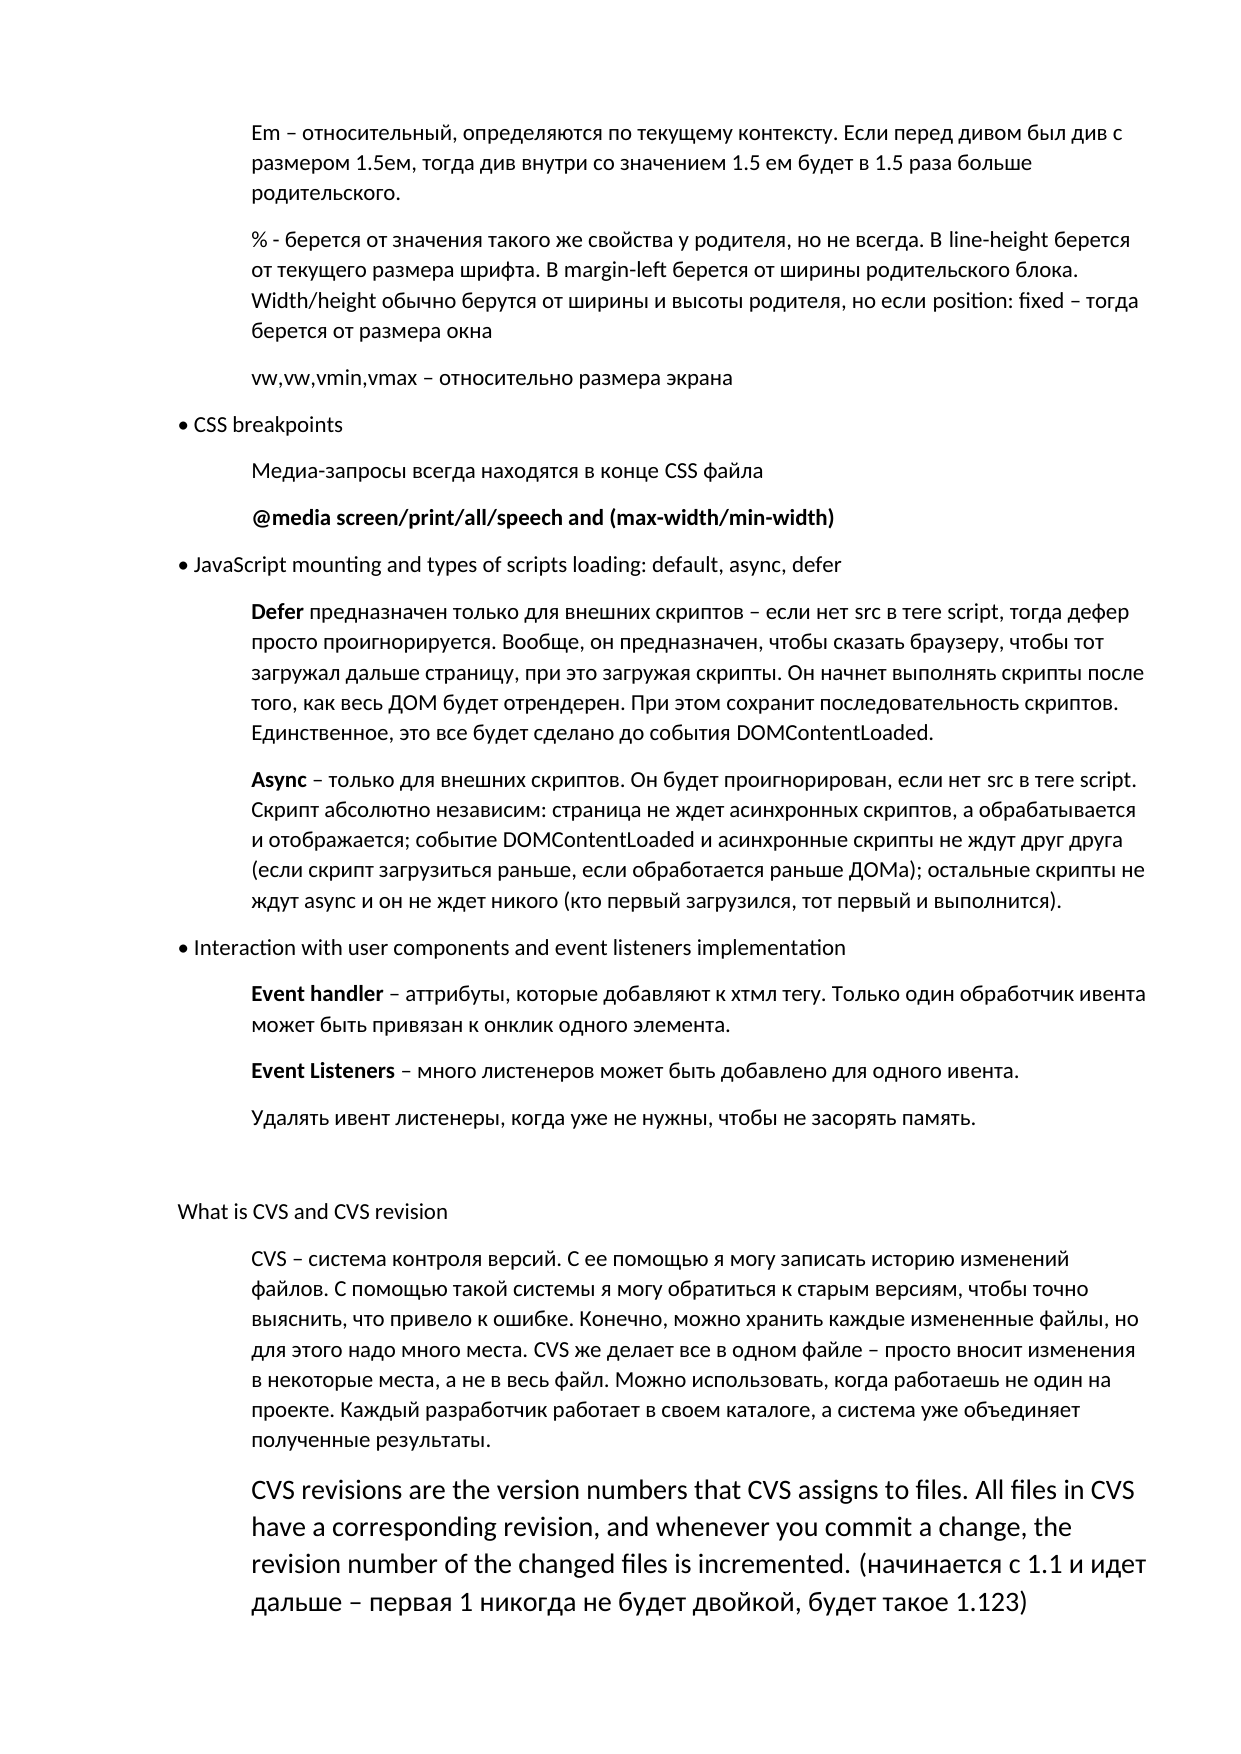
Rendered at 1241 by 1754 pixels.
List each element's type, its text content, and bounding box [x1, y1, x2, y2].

text Event handler – аттрибуты, которые добавляют к хтмл тегу. Только один обработчик ивента может быть привязан к онклик одного элемента. [251, 979, 1152, 1038]
text • JavaScript mounting and types of scripts loading: default, async, defer [177, 550, 1152, 578]
text CVS – система контроля версий. С ее помощью я могу записать историю изменений файлов. С помощью такой системы я могу обратиться к старым версиям, чтобы точно выяснить, что привело к ошибке. Конечно, можно хранить каждые измененные файлы, но для этого надо много места. CVS же делает все в одном файле – просто вносит изменения в некоторые места, а не в весь файл. Можно использовать, когда работаешь не один на проекте. Каждый разработчик работает в своем каталоге, а система уже объединяет полученные результаты. [251, 1244, 1152, 1453]
text Удалять ивент листенеры, когда уже не нужны, чтобы не засорять память. [251, 1103, 1152, 1132]
text % - берется от значения такого же свойства у родителя, но не всегда. В line-height берется от текущего размера шрифта. В margin-left берется от ширины родительского блока. Width/height обычно берутся от ширины и высоты родителя, но если position: fixed – тогда берется от размера окна [251, 225, 1152, 344]
text Defer предназначен только для внешних скриптов – если нет src в теге script, тогда дефер просто проигнорируется. Вообще, он предназначен, чтобы сказать браузеру, чтобы тот загружал дальше страницу, при это загружая скрипты. Он начнет выполнять скрипты после того, как весь ДОМ будет отрендерен. При этом сохранит последовательность скриптов. Единственное, это все будет сделано до события DOMContentLoaded. [251, 597, 1152, 746]
text vw,vw,vmin,vmax – относительно размера экрана [251, 363, 1152, 391]
text Event Listeners – много листенеров может быть добавлено для одного ивента. [251, 1057, 1152, 1085]
text • Interaction with user components and event listeners implementation [177, 933, 1152, 961]
text What is CVS and CVS revision [177, 1197, 1152, 1225]
text Em – относительный, определяются по текущему контексту. Если перед дивом был див с размером 1.5ем, тогда див внутри со значением 1.5 ем будет в 1.5 раза больше родительского. [251, 118, 1152, 207]
text CVS revisions are the version numbers that CVS assigns to files. All files in CVS have a corresponding revision, and whenever you commit a change, the revision number of the changed files is incremented. (начинается с 1.1 и идет дальше – первая 1 никогда не будет двойкой, будет такое 1.123) [251, 1472, 1152, 1618]
text Async – только для внешних скриптов. Он будет проигнорирован, если нет src в теге script. Скрипт абсолютно независим: страница не ждет асинхронных скриптов, а обрабатывается и отображается; событие DOMContentLoaded и асинхронные скрипты не ждут друг друга (если скрипт загрузиться раньше, если обработается раньше ДОМа); остальные скрипты не ждут async и он не ждет никого (кто первый загрузился, тот первый и выполнится). [251, 765, 1152, 914]
text Медиа-запросы всегда находятся в конце CSS файла [251, 457, 1152, 485]
text • CSS breakpoints [177, 410, 1152, 438]
text @media screen/print/all/speech and (max-width/min-width) [251, 503, 1152, 532]
